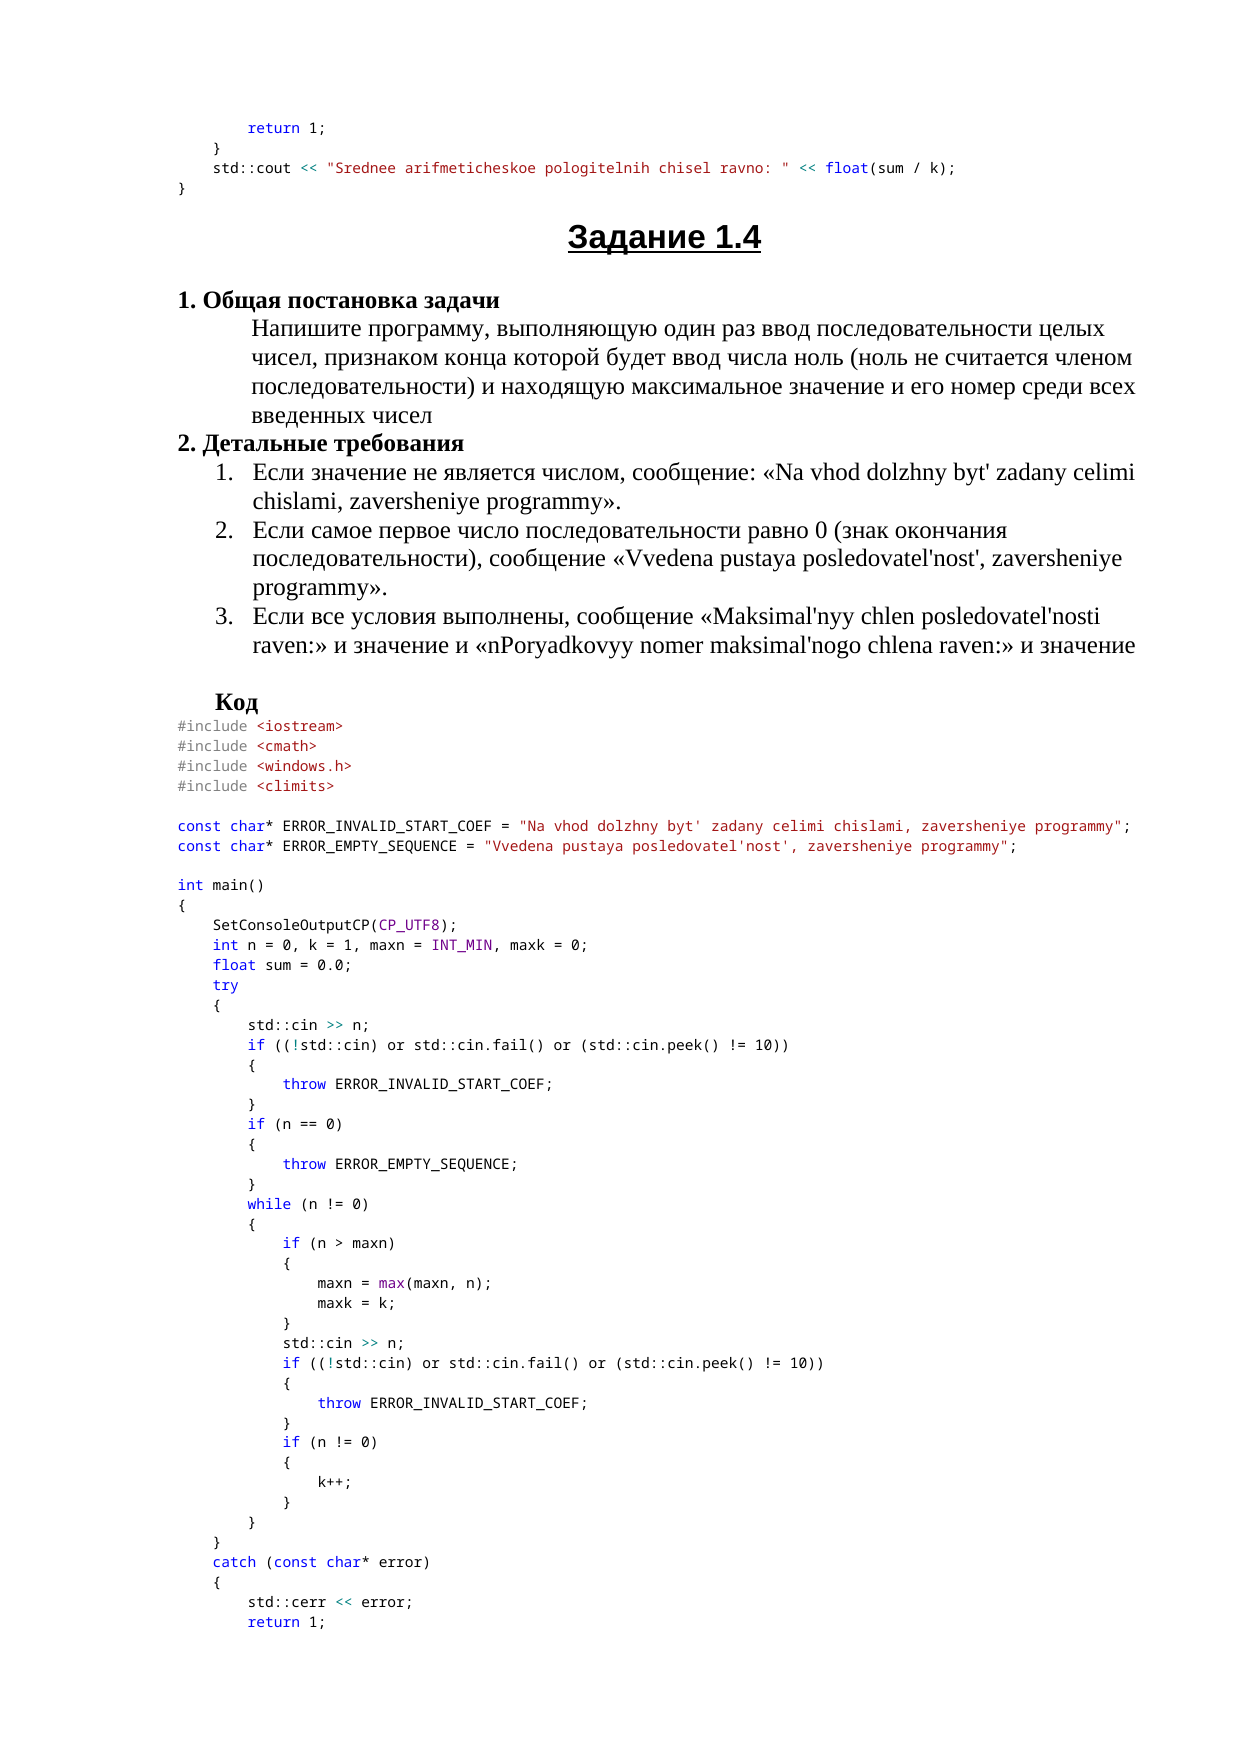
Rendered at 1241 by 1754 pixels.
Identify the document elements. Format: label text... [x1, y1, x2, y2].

text Код [215, 687, 1152, 716]
text 1. Общая постановка задачи [177, 285, 1152, 313]
text maxk = k; [177, 1293, 1152, 1313]
text 2. Детальные требования [177, 428, 1152, 457]
text if (n == 0) [177, 1114, 1152, 1134]
text std::cerr << error; [177, 1591, 1152, 1611]
text std::cout << "Srednee arifmeticheskoe pologitelnih chisel ravno: " << float(sum / k); [177, 158, 1152, 178]
text std::cin >> n; [177, 1014, 1152, 1034]
text float sum = 0.0; [177, 955, 1152, 975]
text throw ERROR_INVALID_START_COEF; [177, 1392, 1152, 1412]
text std::cin >> n; [177, 1333, 1152, 1353]
text { [177, 1134, 1152, 1154]
text throw ERROR_EMPTY_SEQUENCE; [177, 1154, 1152, 1174]
text catch (const char* error) [177, 1552, 1152, 1572]
text } [177, 1532, 1152, 1552]
text } [177, 138, 1152, 158]
text #include <windows.h> [177, 756, 1152, 776]
text { [177, 1054, 1152, 1074]
text } [177, 1492, 1152, 1512]
text } [177, 1412, 1152, 1432]
text const char* ERROR_EMPTY_SEQUENCE = "Vvedena pustaya posledovatel'nost', zaversheniye programmy"; [177, 835, 1152, 855]
text int main() [177, 875, 1152, 895]
text } [177, 1313, 1152, 1333]
text #include <climits> [177, 776, 1152, 796]
text { [177, 1452, 1152, 1472]
text int n = 0, k = 1, maxn = INT_MIN, maxk = 0; [177, 935, 1152, 955]
text #include <iostream> [177, 716, 1152, 736]
text maxn = max(maxn, n); [177, 1273, 1152, 1293]
text Задание 1.4 [177, 218, 1152, 256]
text } [177, 1512, 1152, 1532]
text return 1; [177, 118, 1152, 138]
text { [177, 1253, 1152, 1273]
text SetConsoleOutputCP(CP_UTF8); [177, 915, 1152, 935]
list Если самое первое число последовательности равно 0 (знак окончания последовательности), сообщение «Vvedena pustaya posledovatel'nost', zaversheniye programmy». [215, 515, 1152, 601]
text } [177, 1094, 1152, 1114]
list Если значение не является числом, сообщение: «Na vhod dolzhny byt' zadany celimi chislami, zaversheniye programmy». [215, 457, 1152, 515]
list Если все условия выполнены, сообщение «Maksimal'nyy chlen posledovatel'nosti raven:» и значение и «nPoryadkovyy nomer maksimal'nogo chlena raven:» и значение [215, 601, 1152, 658]
text throw ERROR_INVALID_START_COEF; [177, 1074, 1152, 1094]
text if (n != 0) [177, 1432, 1152, 1452]
text { [177, 1373, 1152, 1392]
text k++; [177, 1472, 1152, 1492]
text #include <cmath> [177, 736, 1152, 756]
text if ((!std::cin) or std::cin.fail() or (std::cin.peek() != 10)) [177, 1353, 1152, 1373]
text const char* ERROR_INVALID_START_COEF = "Na vhod dolzhny byt' zadany celimi chislami, zaversheniye programmy"; [177, 816, 1152, 835]
text { [177, 1572, 1152, 1591]
text } [177, 1174, 1152, 1193]
text if ((!std::cin) or std::cin.fail() or (std::cin.peek() != 10)) [177, 1034, 1152, 1054]
text if (n > maxn) [177, 1233, 1152, 1253]
text { [177, 994, 1152, 1014]
text try [177, 975, 1152, 994]
text { [177, 1213, 1152, 1233]
text { [177, 895, 1152, 915]
text Напишите программу, выполняющую один раз ввод последовательности целых чисел, признаком конца которой будет ввод числа ноль (ноль не считается членом последовательности) и находящую максимальное значение и его номер среди всех введенных чисел [251, 313, 1152, 428]
text while (n != 0) [177, 1193, 1152, 1213]
text } [177, 178, 1152, 198]
text return 1; [177, 1611, 1152, 1631]
